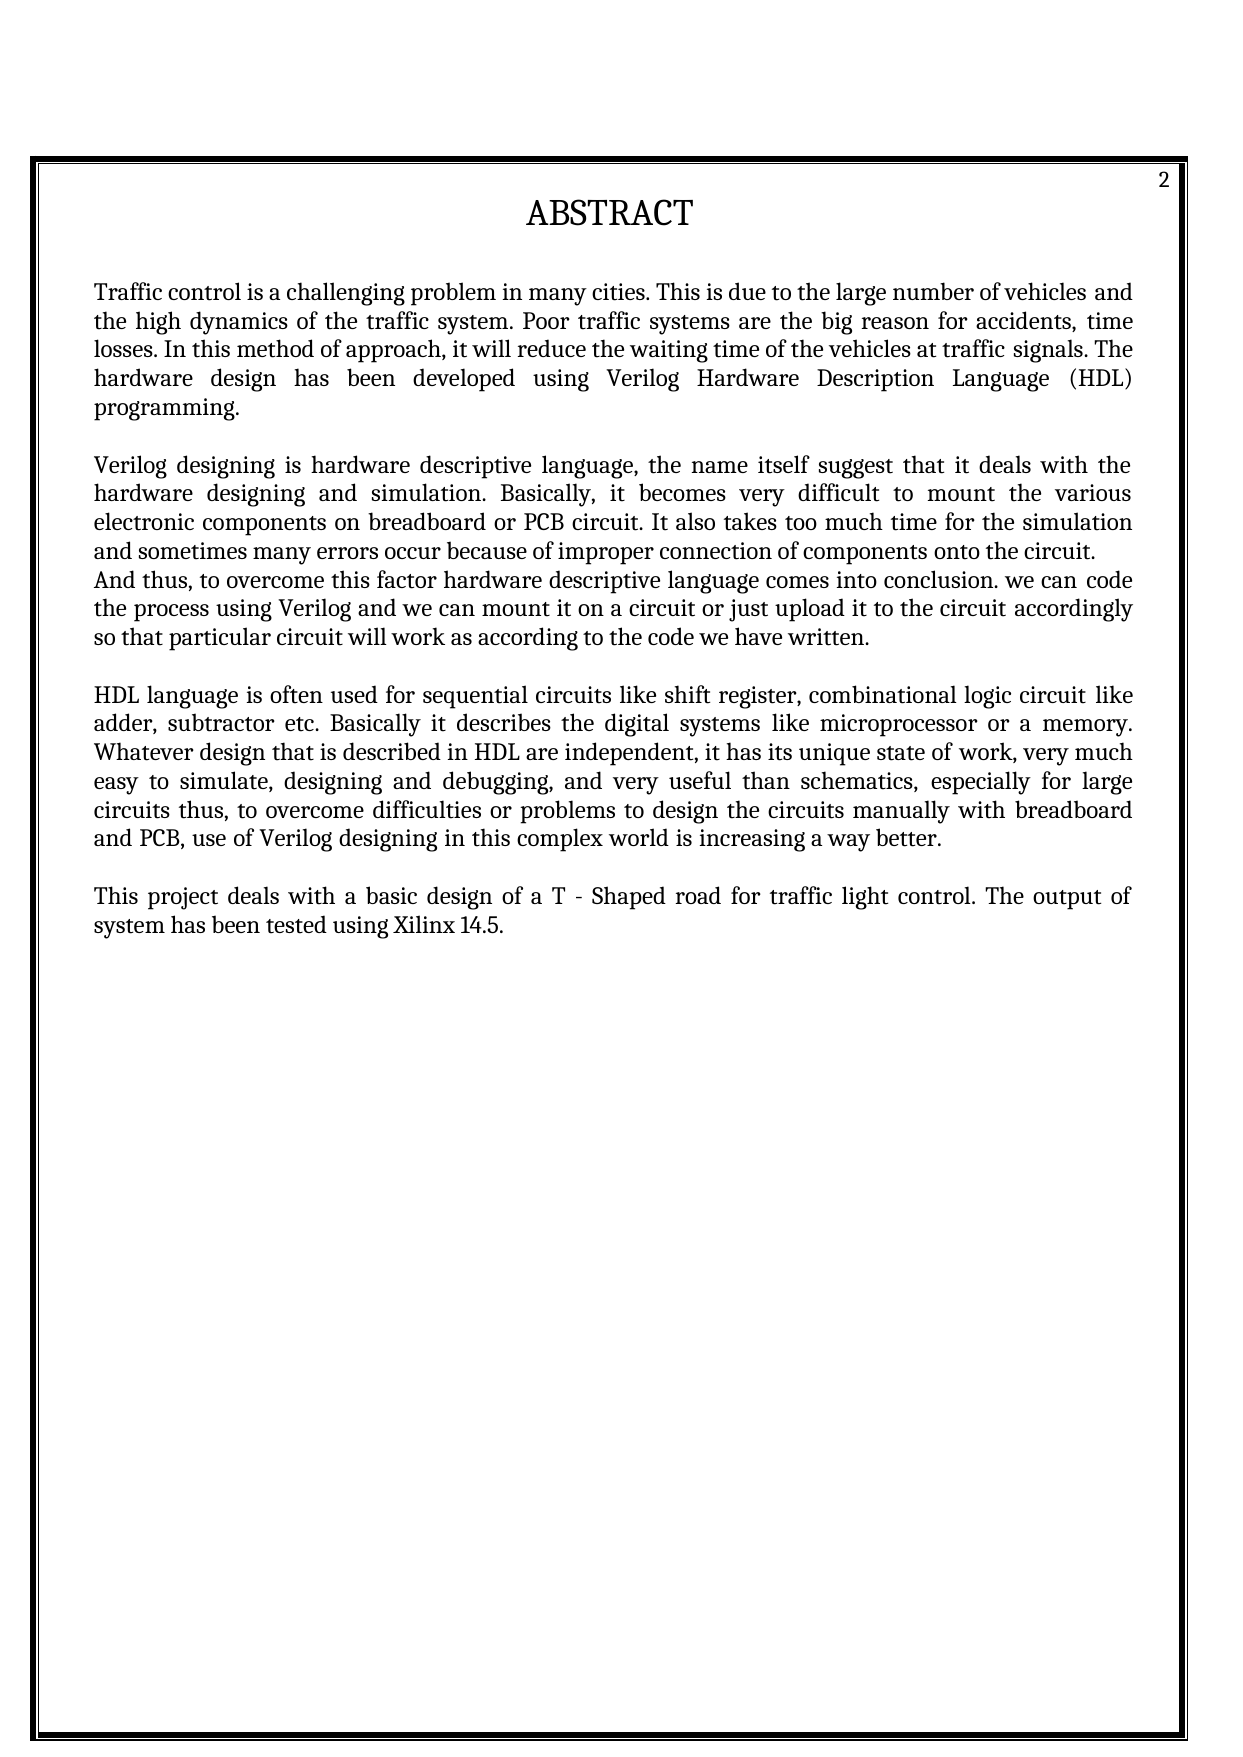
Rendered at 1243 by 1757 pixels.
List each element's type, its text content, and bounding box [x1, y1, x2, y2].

text Verilog designing is hardware descriptive language, the name itself suggest that it deals with the hardware designing and simulation. Basically, it becomes very difficult to mount the various electronic components on breadboard or PCB circuit. It also takes too much time for the simulation and sometimes many errors occur because of improper connection of components onto the circuit. [94, 451, 1132, 566]
text Traffic control is a challenging problem in many cities. This is due to the large number of vehicles and the high dynamics of the traffic system. Poor traffic systems are the big reason for accidents, time losses. In this method of approach, it will reduce the waiting time of the vehicles at traffic signals. The hardware design has been developed using Verilog Hardware Description Language (HDL) programming. [94, 278, 1133, 422]
text This project deals with a basic design of a T - Shaped road for traffic light control. The output of system has been tested using Xilinx 14.5. [94, 882, 1133, 939]
subtitle ABSTRACT [261, 192, 958, 235]
text And thus, to overcome this factor hardware descriptive language comes into conclusion. we can code the process using Verilog and we can mount it on a circuit or just upload it to the circuit accordingly so that particular circuit will work as according to the code we have written. [94, 566, 1133, 652]
text HDL language is often used for sequential circuits like shift register, combinational logic circuit like adder, subtractor etc. Basically it describes the digital systems like microprocessor or a memory. Whatever design that is described in HDL are independent, it has its unique state of work, very much easy to simulate, designing and debugging, and very useful than schematics, especially for large circuits thus, to overcome difficulties or problems to design the circuits manually with breadboard and PCB, use of Verilog designing in this complex world is increasing a way better. [94, 681, 1133, 853]
